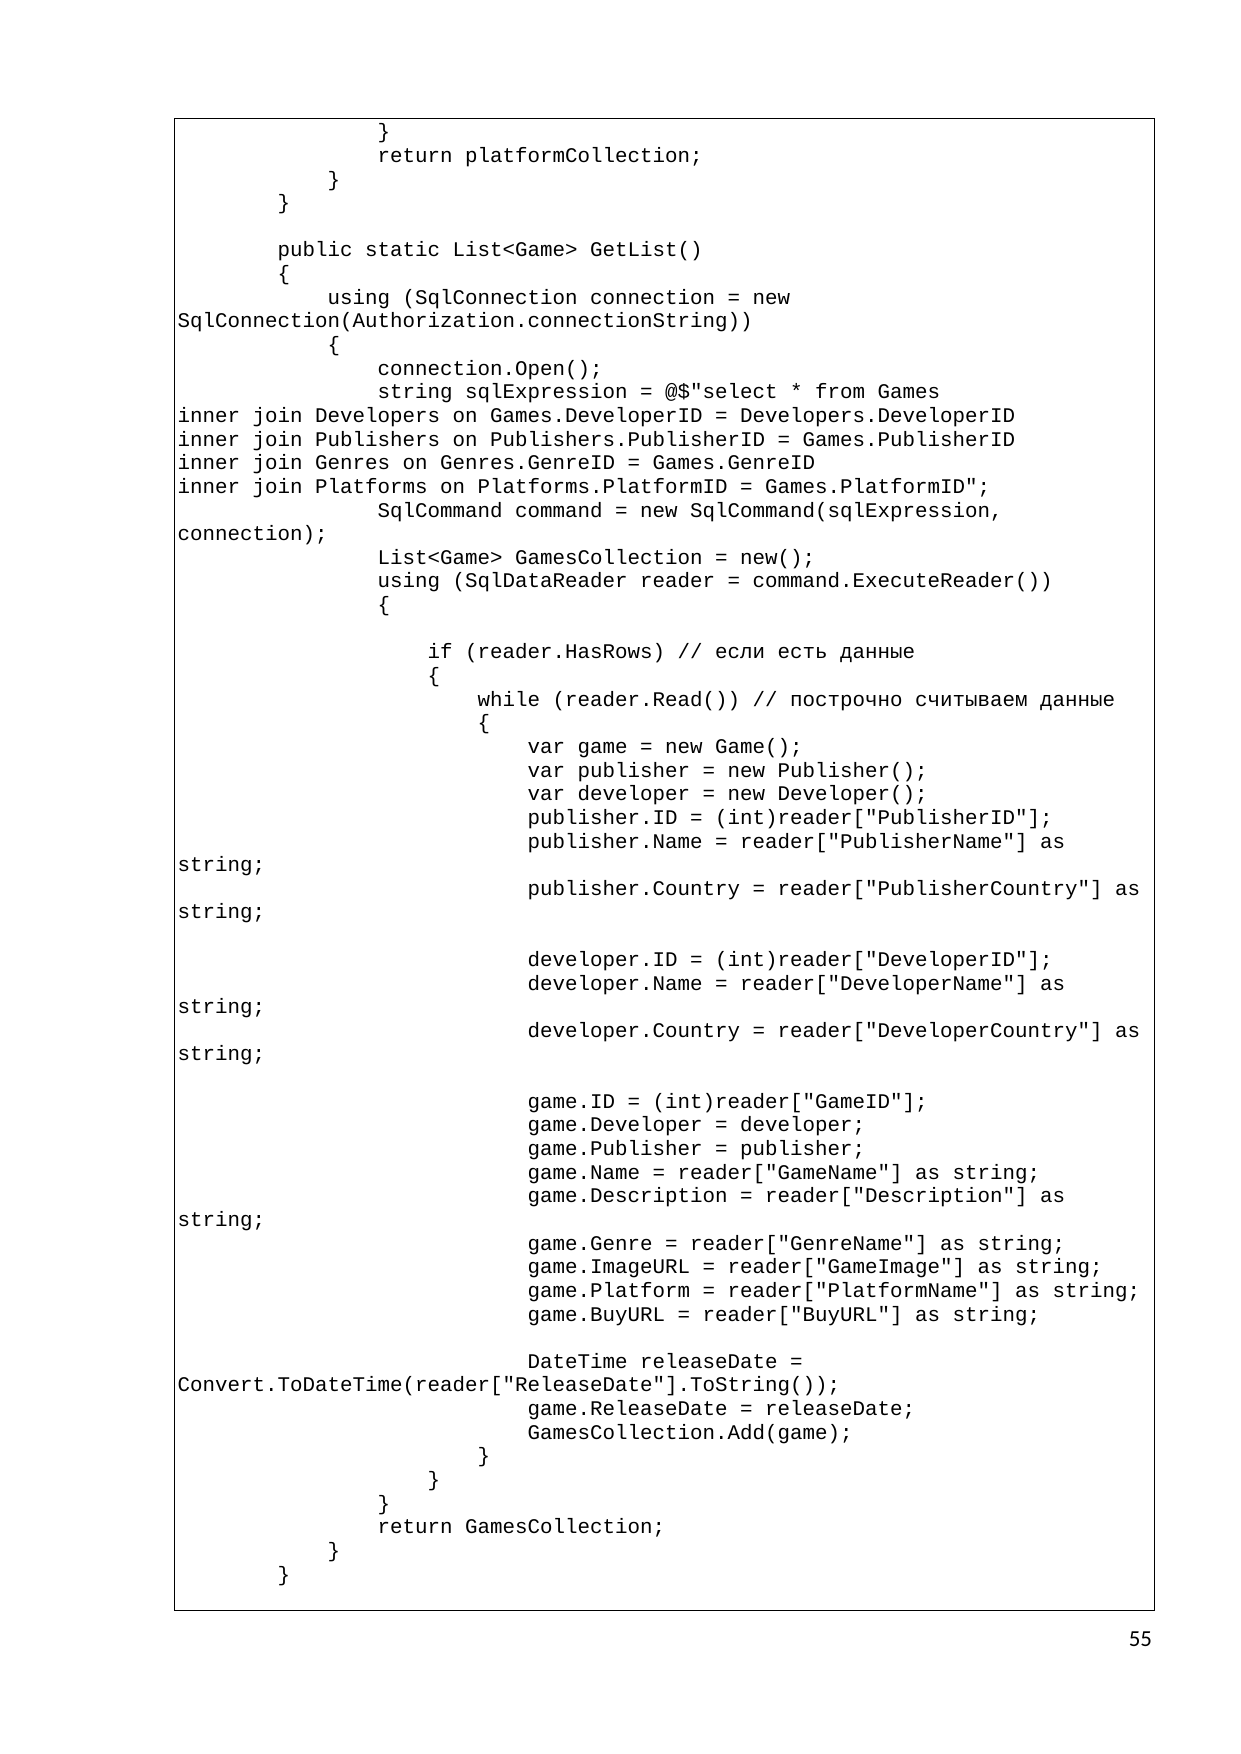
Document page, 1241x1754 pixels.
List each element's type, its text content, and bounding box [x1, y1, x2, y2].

text } [177, 1564, 1152, 1587]
text if (reader.HasRows) // если есть данные [177, 641, 1152, 665]
text inner join Genres on Genres.GenreID = Games.GenreID [177, 452, 1152, 476]
text publisher.Country = reader["PublisherCountry"] as string; [177, 878, 1152, 925]
text } [177, 168, 1152, 192]
text game.Publisher = publisher; [177, 1138, 1152, 1162]
text } [175, 119, 1154, 145]
text { [177, 665, 1152, 689]
text using (SqlDataReader reader = command.ExecuteReader()) [177, 571, 1152, 594]
text game.Platform = reader["PlatformName"] as string; [177, 1280, 1152, 1303]
text while (reader.Read()) // построчно считываем данные [177, 689, 1152, 712]
text var game = new Game(); [177, 736, 1152, 760]
text developer.Country = reader["DeveloperCountry"] as string; [177, 1020, 1152, 1067]
text inner join Publishers on Publishers.PublisherID = Games.PublisherID [177, 429, 1152, 452]
text game.ReleaseDate = releaseDate; [177, 1398, 1152, 1422]
text developer.ID = (int)reader["DeveloperID"]; [177, 949, 1152, 972]
text developer.Name = reader["DeveloperName"] as string; [177, 972, 1152, 1020]
text game.ID = (int)reader["GameID"]; [177, 1091, 1152, 1114]
text SqlCommand command = new SqlCommand(sqlExpression, connection); [177, 499, 1152, 547]
text List<Game> GamesCollection = new(); [177, 547, 1152, 571]
text var developer = new Developer(); [177, 783, 1152, 807]
text GamesCollection.Add(game); [177, 1422, 1152, 1445]
text game.BuyURL = reader["BuyURL"] as string; [177, 1303, 1152, 1327]
text publisher.ID = (int)reader["PublisherID"]; [177, 807, 1152, 831]
text game.ImageURL = reader["GameImage"] as string; [177, 1256, 1152, 1280]
text game.Name = reader["GameName"] as string; [177, 1162, 1152, 1185]
text return platformCollection; [177, 145, 1152, 168]
text inner join Developers on Games.DeveloperID = Developers.DeveloperID [177, 405, 1152, 429]
text DateTime releaseDate = Convert.ToDateTime(reader["ReleaseDate"].ToString()); [177, 1351, 1152, 1398]
text { [177, 263, 1152, 287]
text } [177, 192, 1152, 216]
text } [177, 1469, 1152, 1493]
text } [177, 1445, 1152, 1469]
text } [177, 1540, 1152, 1564]
text game.Developer = developer; [177, 1114, 1152, 1138]
text { [177, 712, 1152, 736]
text using (SqlConnection connection = new SqlConnection(Authorization.connectionString)) [177, 287, 1152, 334]
text inner join Platforms on Platforms.PlatformID = Games.PlatformID"; [177, 476, 1152, 499]
text game.Description = reader["Description"] as string; [177, 1185, 1152, 1233]
text return GamesCollection; [177, 1516, 1152, 1540]
text { [177, 594, 1152, 618]
text connection.Open(); [177, 358, 1152, 381]
text public static List<Game> GetList() [177, 239, 1152, 263]
text string sqlExpression = @$"select * from Games [177, 381, 1152, 405]
text publisher.Name = reader["PublisherName"] as string; [177, 831, 1152, 878]
text var publisher = new Publisher(); [177, 760, 1152, 783]
text { [177, 334, 1152, 358]
text } [177, 1493, 1152, 1516]
text game.Genre = reader["GenreName"] as string; [177, 1233, 1152, 1256]
